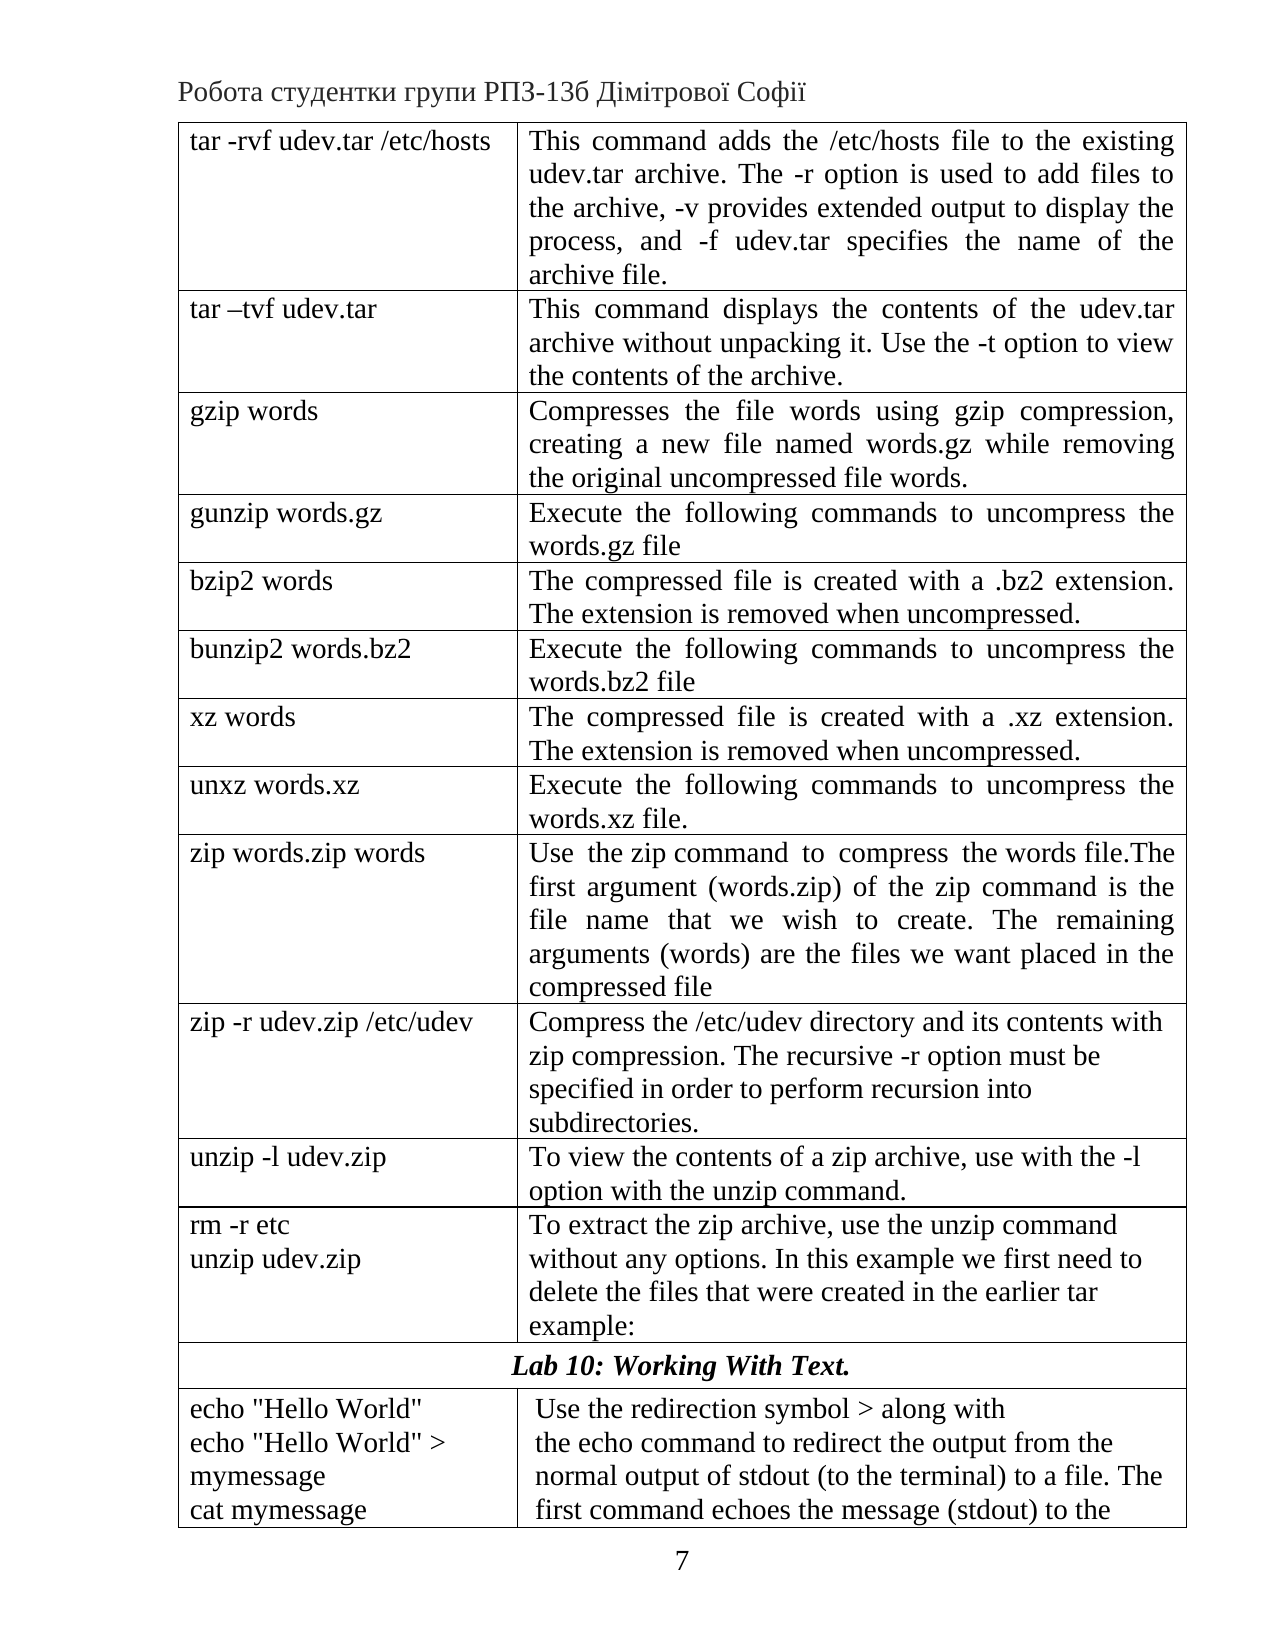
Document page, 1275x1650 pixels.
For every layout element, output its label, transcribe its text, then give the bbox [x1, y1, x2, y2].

table_cell Execute the following commands to uncompress the words.xz file. [518, 767, 1186, 834]
table_cell Execute the following commands to uncompress the words.gz file [518, 495, 1186, 562]
table_cell unxz words.xz [179, 767, 517, 834]
table_cell The compressed file is created with a .xz extension. The extension is removed when uncompressed. [518, 699, 1186, 766]
table_cell Execute the following commands to uncompress the words.bz2 file [518, 631, 1186, 698]
table_cell Use the zip command to compress the words file.The first argument (words.zip) of the zip command is the file name that we wish to create. The remaining arguments (words) are the files we want placed in the compressed file [518, 835, 1186, 1003]
table_cell tar –tvf udev.tar [179, 291, 517, 392]
table_cell bzip2 words [179, 563, 517, 630]
table_cell echo "Hello World" echo "Hello World" > mymessage cat mymessage [179, 1389, 517, 1527]
table_cell unzip -l udev.zip [179, 1139, 517, 1206]
table_cell To extract the zip archive, use the unzip command without any options. In this example we first need to delete the files that were created in the earlier tar example: [518, 1208, 1186, 1342]
table_cell gzip words [179, 393, 517, 494]
table_cell gunzip words.gz [179, 495, 517, 562]
table_cell Lab 10: Working With Text. [179, 1343, 1186, 1387]
table_cell xz words [179, 699, 517, 766]
table_cell rm -r etc unzip udev.zip [179, 1208, 517, 1342]
table_cell Compress the /etc/udev directory and its contents with zip compression. The recursive -r option must be specified in order to perform recursion into subdirectories. [518, 1004, 1186, 1138]
table_cell Compresses the file words using gzip compression, creating a new file named words.gz while removing the original uncompressed file words. [518, 393, 1186, 494]
table_cell zip -r udev.zip /etc/udev [179, 1004, 517, 1138]
table_cell This command displays the contents of the udev.tar archive without unpacking it. Use the -t option to view the contents of the archive. [518, 291, 1186, 392]
table_cell The compressed file is created with a .bz2 extension. The extension is removed when uncompressed. [518, 563, 1186, 630]
table_cell To view the contents of a zip archive, use with the -l option with the unzip command. [518, 1139, 1186, 1206]
table_cell zip words.zip words [179, 835, 517, 1003]
table_cell tar -rvf udev.tar /etc/hosts [179, 123, 517, 290]
table_cell This command adds the /etc/hosts file to the existing udev.tar archive. The -r option is used to add files to the archive, -v provides extended output to display the process, and -f udev.tar specifies the name of the archive file. [518, 123, 1186, 290]
table_cell bunzip2 words.bz2 [179, 631, 517, 698]
